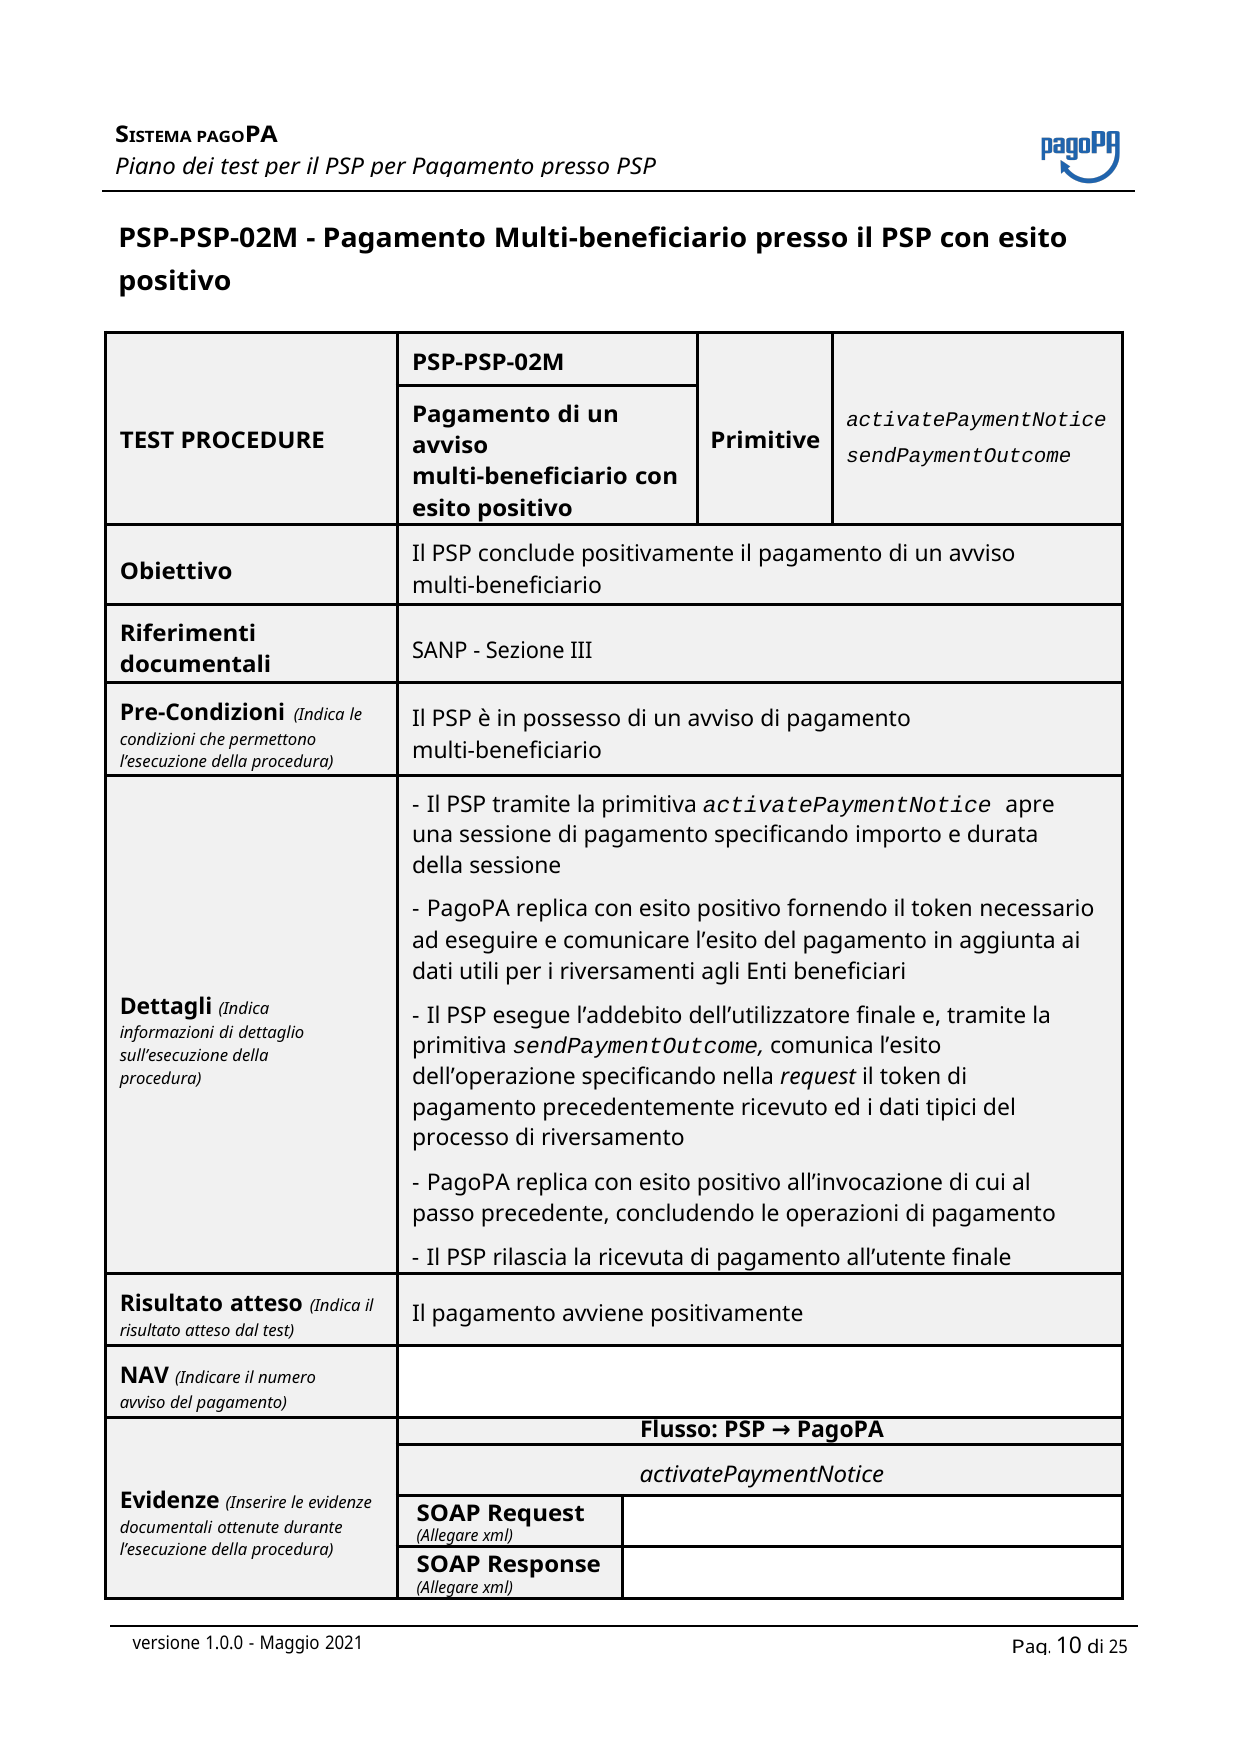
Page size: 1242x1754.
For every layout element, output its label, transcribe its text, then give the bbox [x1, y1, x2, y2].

table_header Primitive [699, 334, 831, 523]
table_cell Il PSP tramite la primitiva activatePaymentNotice apre una sessione di pagamento speciﬁcando importo e durata della sessione PagoPA replica con esito positivo fornendo il token necessario ad eseguire e comunicare l’esito del pagamento in aggiunta ai dati utili per i riversamenti agli Enti beneﬁciari Il PSP esegue l’addebito dell’utilizzatore ﬁnale e, tramite la primitiva sendPaymentOutcome, comunica l’esito dell’operazione speciﬁcando nella request il token di pagamento precedentemente ricevuto ed i dati tipici del processo di riversamento PagoPA replica con esito positivo all’invocazione di cui al passo precedente, concludendo le operazioni di pagamento Il PSP rilascia la ricevuta di pagamento all’utente ﬁnale [399, 777, 1121, 1272]
table_cell [399, 1347, 1121, 1416]
subtitle PSP-PSP-02M - Pagamento Multi-beneﬁciario presso il PSP con esito positivo [118, 219, 1156, 298]
table_header PSP-PSP-02M [399, 334, 696, 384]
table_cell [624, 1497, 1121, 1545]
table_cell Dettagli (Indica informazioni di dettaglio sull’esecuzione della procedura) [107, 777, 396, 1272]
table_cell Pre-Condizioni (Indica le condizioni che permettono l’esecuzione della procedura) [107, 684, 396, 774]
table_header TEST PROCEDURE [107, 334, 396, 523]
table_header activatePaymentNotice sendPaymentOutcome [834, 334, 1121, 523]
picture [1041, 107, 1120, 186]
table_cell SANP - Sezione III [399, 606, 1121, 681]
table_cell SOAP Response (Allegare xml) [399, 1548, 621, 1597]
table_cell NAV (Indicare il numero avviso del pagamento) [107, 1347, 396, 1416]
table_cell [624, 1548, 1121, 1597]
table_cell activatePaymentNotice [399, 1446, 1121, 1494]
table_cell Riferimenti documentali [107, 606, 396, 681]
table_cell Il pagamento avviene positivamente [399, 1275, 1121, 1344]
table_cell Flusso: PSP → PagoPA [399, 1419, 1121, 1443]
table_cell Risultato atteso (Indica il risultato atteso dal test) [107, 1275, 396, 1344]
table_cell Pagamento di un avviso multi-beneﬁciario con esito positivo [399, 387, 696, 523]
table_cell SOAP Request (Allegare xml) [399, 1497, 621, 1545]
table_cell Il PSP conclude positivamente il pagamento di un avviso multi-beneﬁciario [399, 526, 1121, 603]
table_cell Evidenze (Inserire le evidenze documentali ottenute durante l’esecuzione della procedura) [107, 1419, 396, 1597]
table_cell Obiettivo [107, 526, 396, 603]
table_cell Il PSP è in possesso di un avviso di pagamento multi-beneﬁciario [399, 684, 1121, 774]
